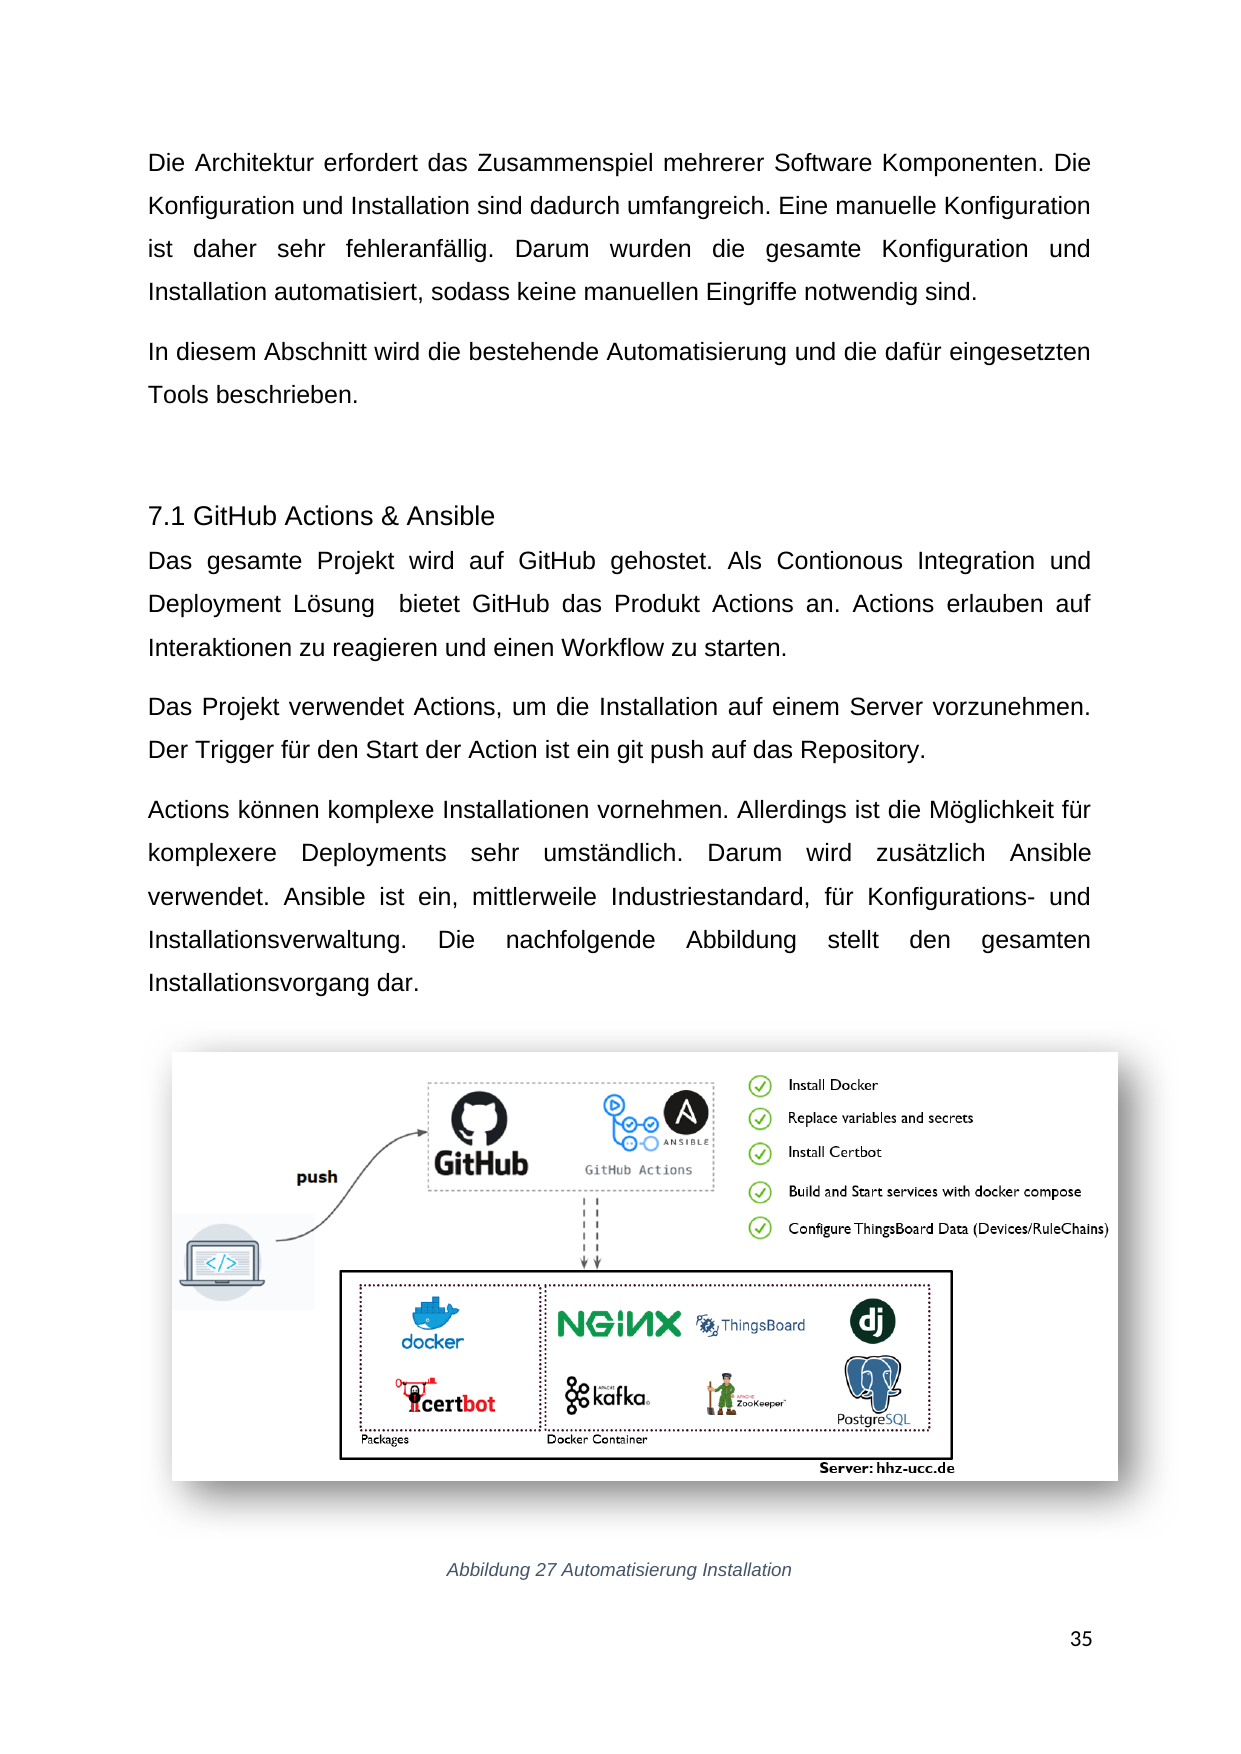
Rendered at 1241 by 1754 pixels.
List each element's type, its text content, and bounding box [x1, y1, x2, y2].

picture [172, 1052, 1118, 1481]
text Abbildung 27 Automatisierung Installation [148, 1559, 1093, 1581]
text Die Architektur erfordert das Zusammenspiel mehrerer Software Komponenten. Die Konfiguration und Installation sind dadurch umfangreich. Eine manuelle Konfiguration ist daher sehr fehleranfällig. Darum wurden die gesamte Konfiguration und Installation automatisiert, sodass keine manuellen Eingriffe notwendig sind. [148, 148, 1093, 306]
text Das Projekt verwendet Actions, um die Installation auf einem Server vorzunehmen. Der Trigger für den Start der Action ist ein git push auf das Repository. [148, 692, 1093, 764]
text In diesem Abschnitt wird die bestehende Automatisierung und die dafür eingesetzten Tools beschrieben. [148, 337, 1093, 409]
text Actions können komplexe Installationen vornehmen. Allerdings ist die Möglichkeit für komplexere Deployments sehr umständlich. Darum wird zusätzlich Ansible verwendet. Ansible ist ein, mittlerweile Industriestandard, für Konfigurations- und Installationsverwaltung. Die nachfolgende Abbildung stellt den gesamten Installationsvorgang dar. [148, 795, 1093, 997]
subtitle 7.1 GitHub Actions & Ansible [148, 499, 1093, 531]
text Das gesamte Projekt wird auf GitHub gehostet. Als Contionous Integration und Deployment Lösung bietet GitHub das Produkt Actions an. Actions erlauben auf Interaktionen zu reagieren und einen Workflow zu starten. [148, 546, 1093, 661]
